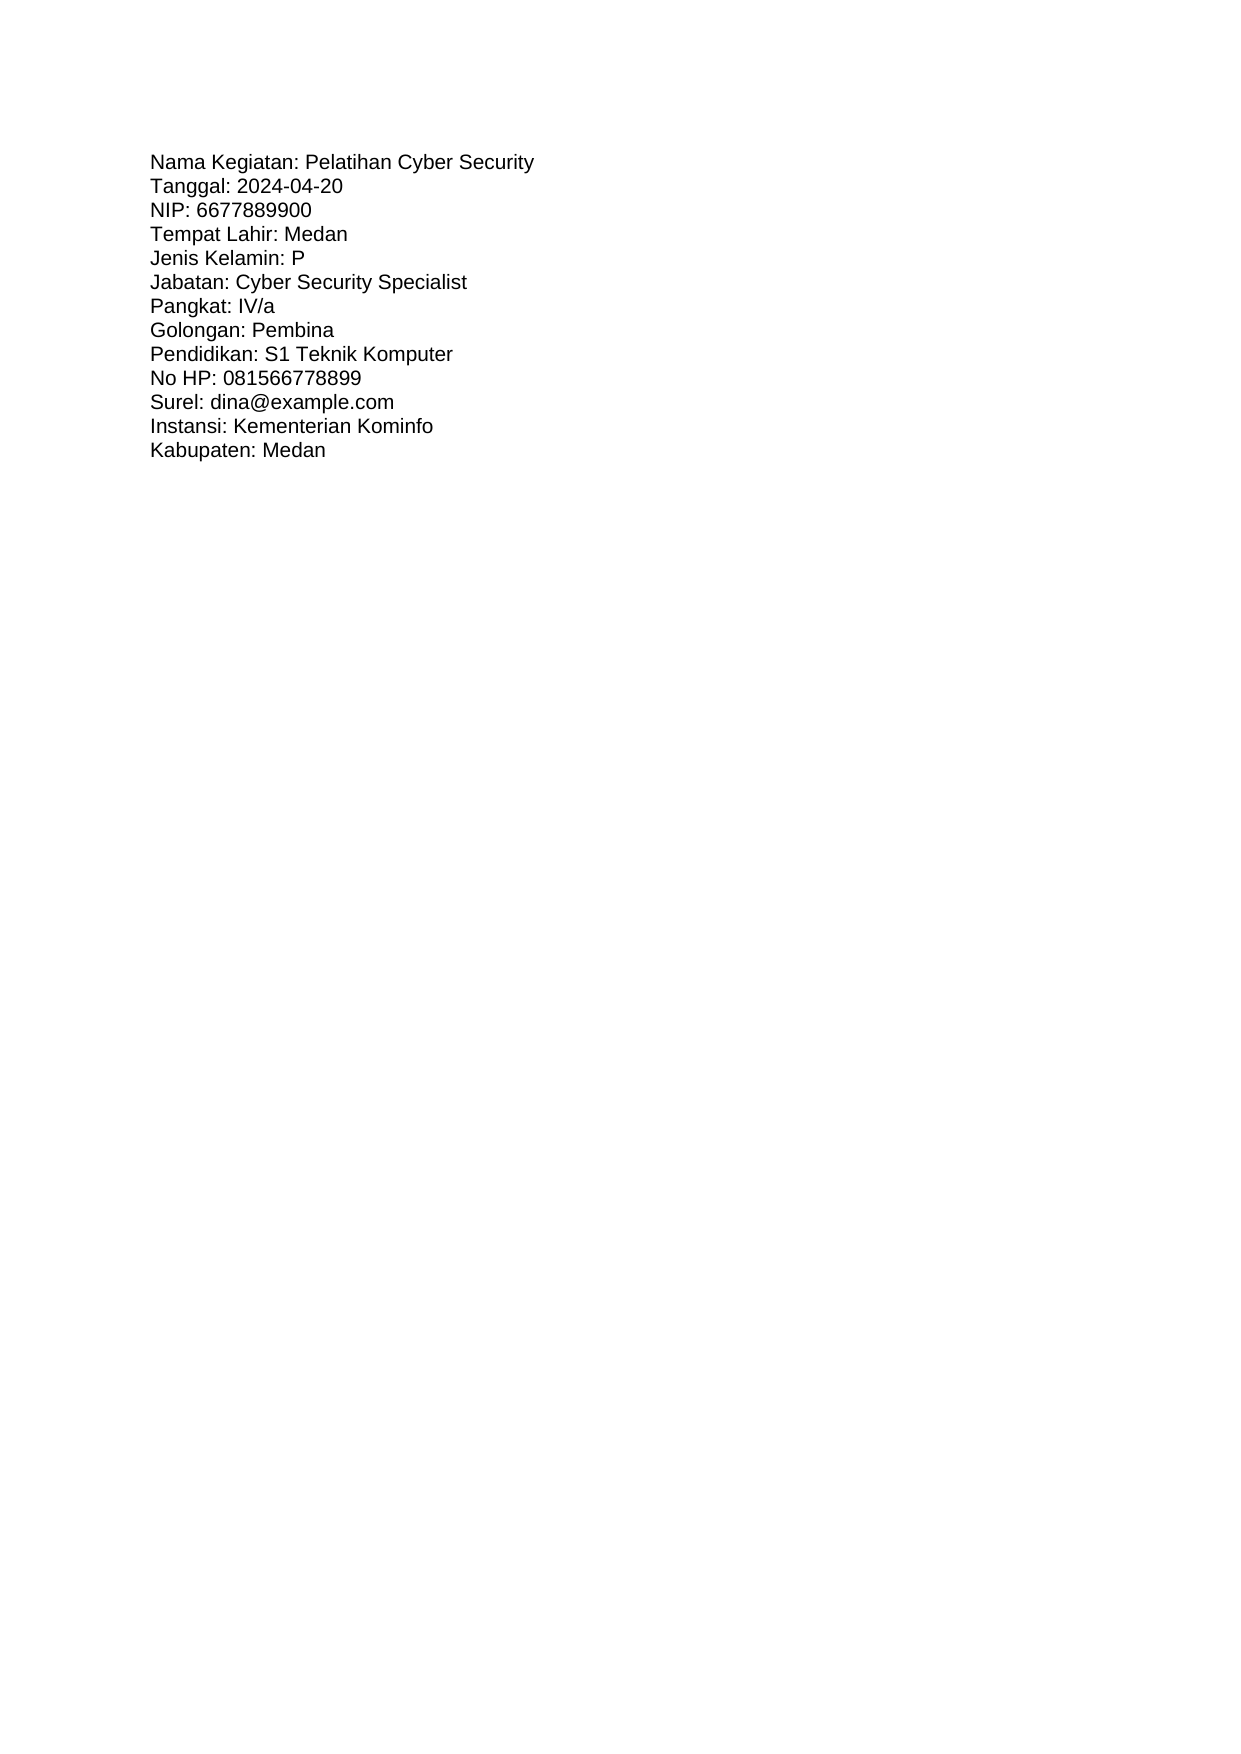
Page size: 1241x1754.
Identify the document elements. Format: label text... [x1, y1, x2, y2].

text Pangkat: IV/a [150, 294, 1090, 318]
text NIP: 6677889900 [150, 198, 1090, 222]
text Tanggal: 2024-04-20 [150, 174, 1090, 198]
text Kabupaten: Medan [150, 437, 1090, 461]
text Golongan: Pembina [150, 318, 1090, 342]
text Tempat Lahir: Medan [150, 222, 1090, 246]
text No HP: 081566778899 [150, 366, 1090, 389]
text Jabatan: Cyber Security Specialist [150, 270, 1090, 294]
text Jenis Kelamin: P [150, 246, 1090, 270]
text Surel: dina@example.com [150, 389, 1090, 413]
text Instansi: Kementerian Kominfo [150, 413, 1090, 437]
text Nama Kegiatan: Pelatihan Cyber Security [150, 150, 1090, 174]
text Pendidikan: S1 Teknik Komputer [150, 342, 1090, 366]
